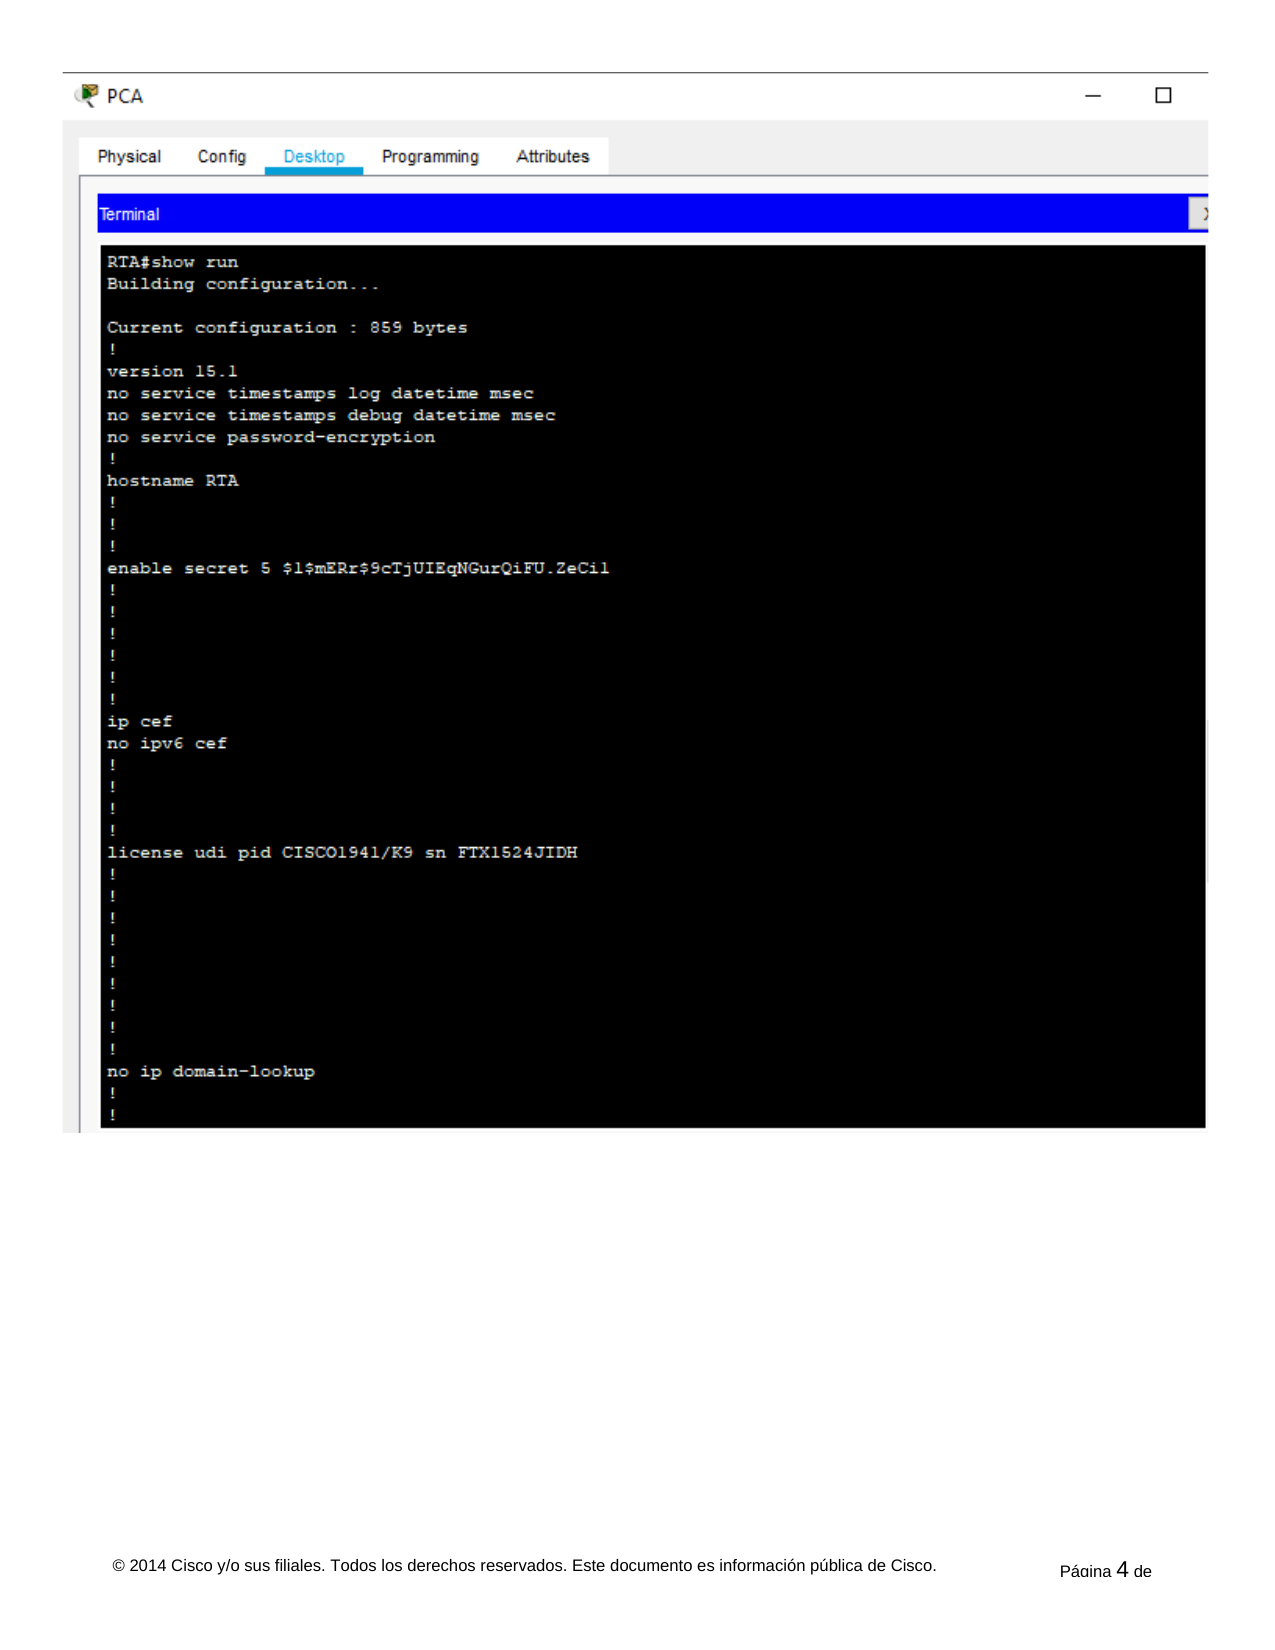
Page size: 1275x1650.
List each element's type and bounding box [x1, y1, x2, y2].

picture [62, 72, 1209, 1133]
